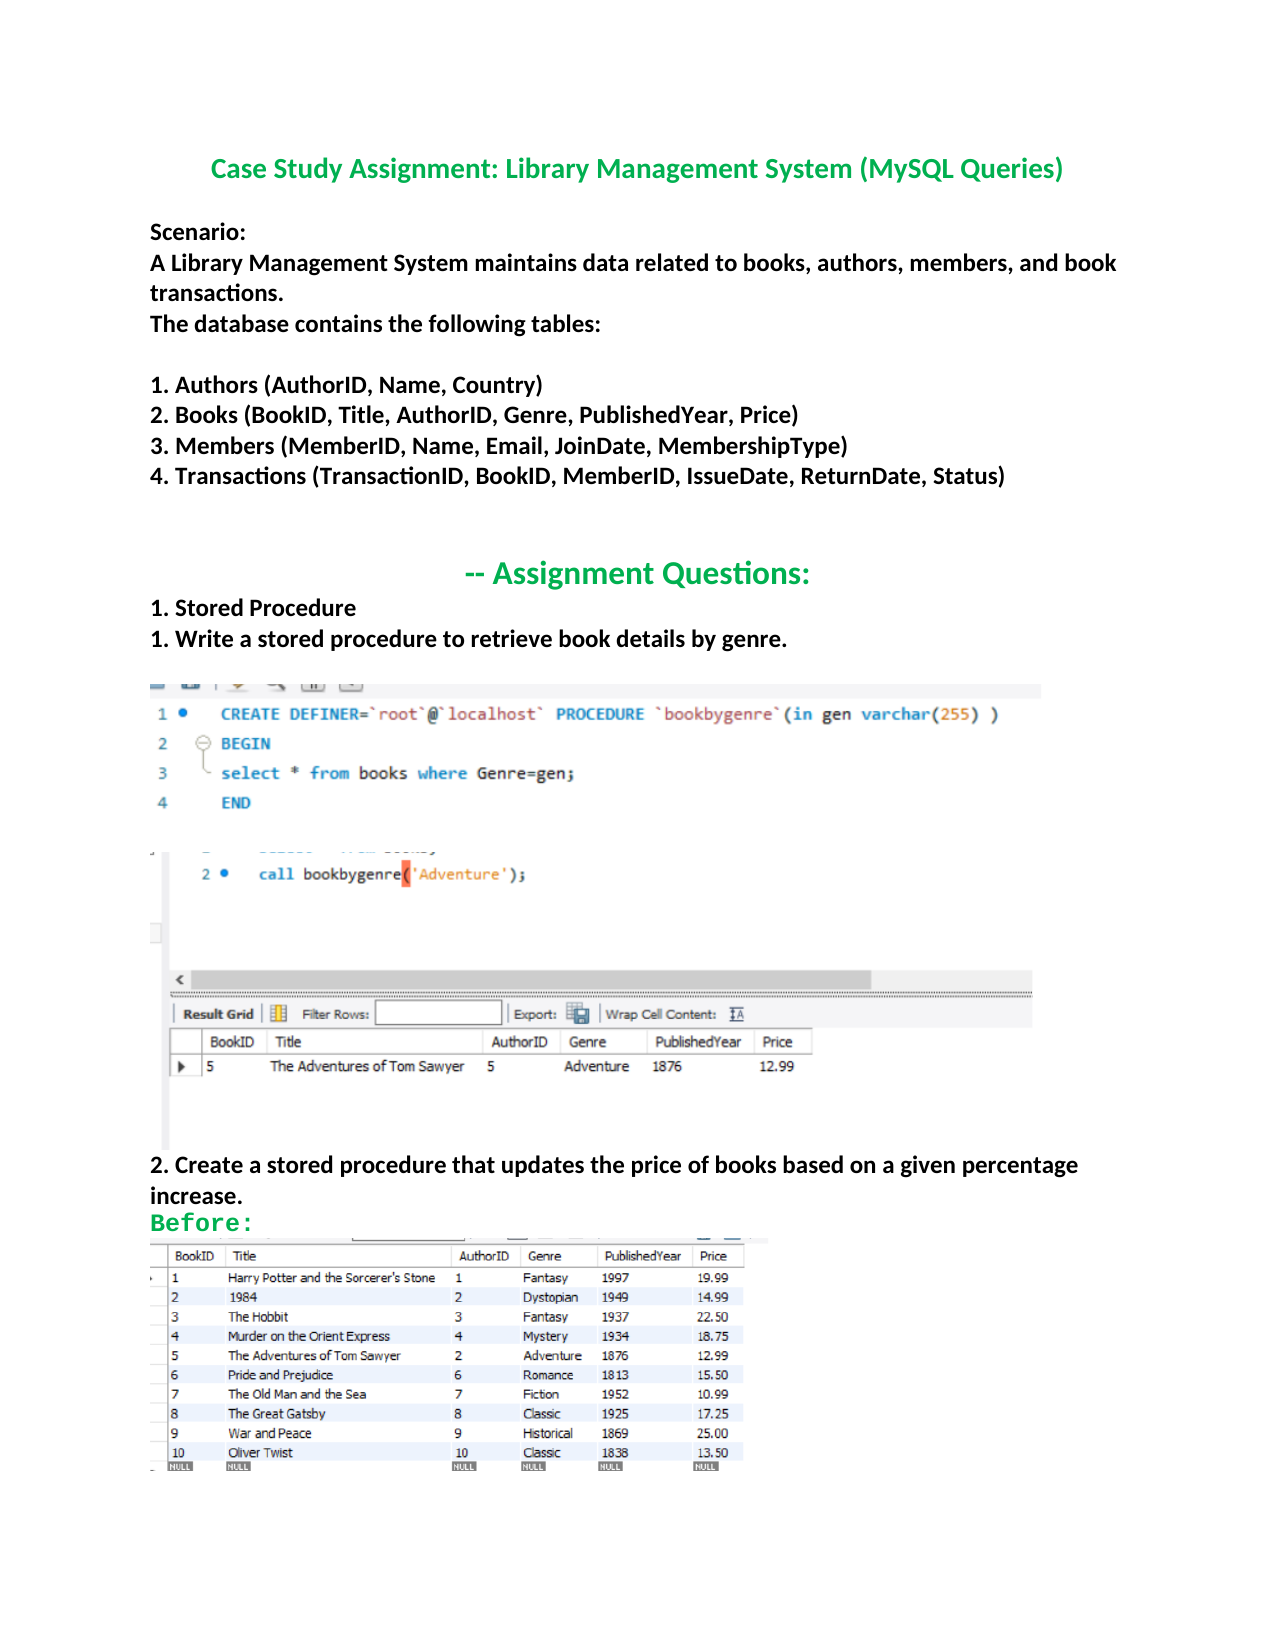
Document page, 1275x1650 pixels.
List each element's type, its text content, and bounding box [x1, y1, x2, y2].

text Case Study Assignment: Library Management System (MySQL Queries) [150, 150, 1125, 186]
text 4. Transactions (TransactionID, BookID, MemberID, IssueDate, ReturnDate, Status) [150, 460, 1125, 491]
text -- Assignment Questions: [150, 552, 1125, 593]
text The database contains the following tables: [150, 308, 1125, 338]
text 1. Authors (AuthorID, Name, Country) [150, 369, 1125, 399]
picture [150, 684, 1042, 1150]
text 2. Create a stored procedure that updates the price of books based on a given percentage increase. [150, 1149, 1125, 1211]
text Before: [150, 1211, 1125, 1239]
picture [150, 1238, 769, 1471]
text 3. Members (MemberID, Name, Email, JoinDate, MembershipType) [150, 430, 1125, 460]
text 2. Books (BookID, Title, AuthorID, Genre, PublishedYear, Price) [150, 399, 1125, 430]
text A Library Management System maintains data related to books, authors, members, and book transactions. [150, 247, 1125, 308]
text 1. Write a stored procedure to retrieve book details by genre. [150, 623, 1125, 654]
text Scenario: [150, 216, 1125, 247]
text 1. Stored Procedure [150, 593, 1125, 623]
